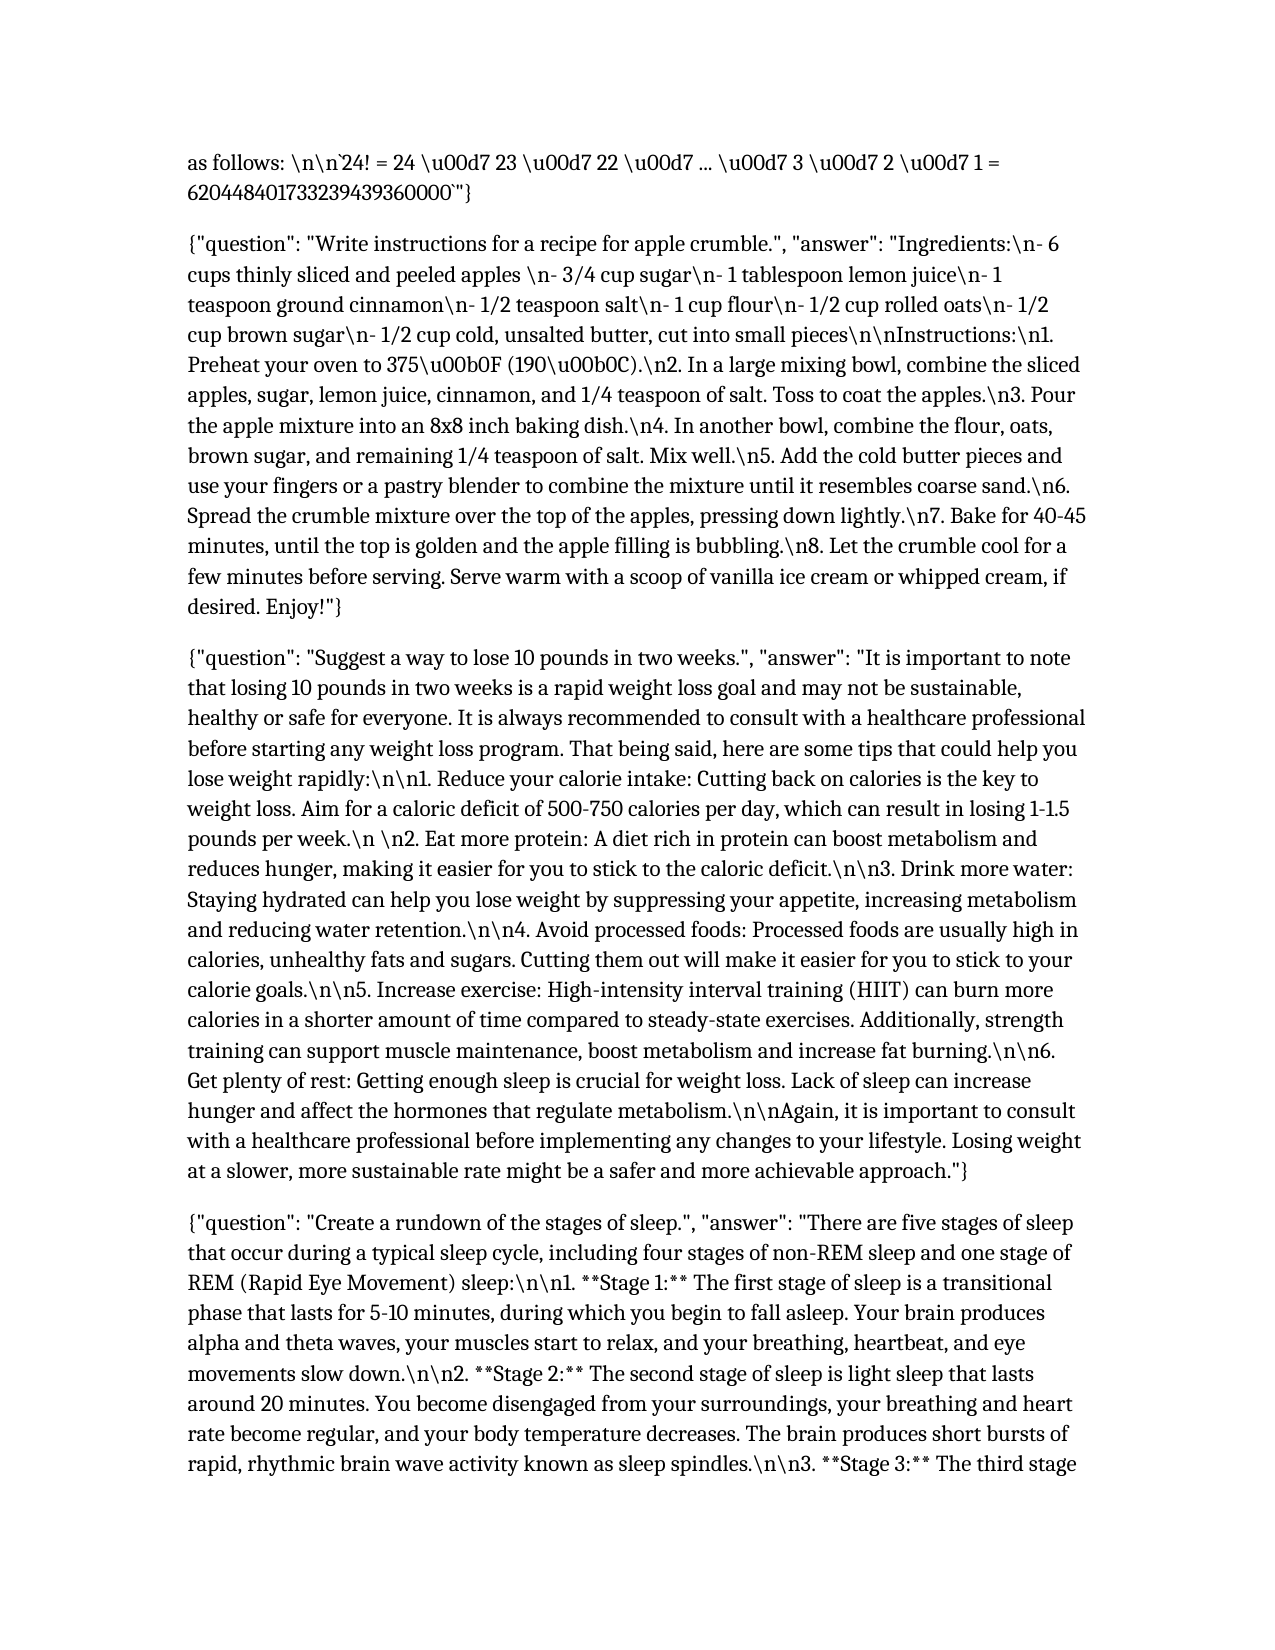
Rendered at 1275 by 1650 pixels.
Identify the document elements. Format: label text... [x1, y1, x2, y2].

text {"question": "Write instructions for a recipe for apple crumble.", "answer": "Ingredients:\n- 6 cups thinly sliced and peeled apples \n- 3/4 cup sugar\n- 1 tablespoon lemon juice\n- 1 teaspoon ground cinnamon\n- 1/2 teaspoon salt\n- 1 cup flour\n- 1/2 cup rolled oats\n- 1/2 cup brown sugar\n- 1/2 cup cold, unsalted butter, cut into small pieces\n\nInstructions:\n1. Preheat your oven to 375\u00b0F (190\u00b0C).\n2. In a large mixing bowl, combine the sliced apples, sugar, lemon juice, cinnamon, and 1/4 teaspoon of salt. Toss to coat the apples.\n3. Pour the apple mixture into an 8x8 inch baking dish.\n4. In another bowl, combine the flour, oats, brown sugar, and remaining 1/4 teaspoon of salt. Mix well.\n5. Add the cold butter pieces and use your fingers or a pastry blender to combine the mixture until it resembles coarse sand.\n6. Spread the crumble mixture over the top of the apples, pressing down lightly.\n7. Bake for 40-45 minutes, until the top is golden and the apple filling is bubbling.\n8. Let the crumble cool for a few minutes before serving. Serve warm with a scoop of vanilla ice cream or whipped cream, if desired. Enjoy!"} [187, 231, 1087, 620]
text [187, 1209, 1087, 1477]
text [187, 150, 1087, 207]
text {"question": "Suggest a way to lose 10 pounds in two weeks.", "answer": "It is important to note that losing 10 pounds in two weeks is a rapid weight loss goal and may not be sustainable, healthy or safe for everyone. It is always recommended to consult with a healthcare professional before starting any weight loss program. That being said, here are some tips that could help you lose weight rapidly:\n\n1. Reduce your calorie intake: Cutting back on calories is the key to weight loss. Aim for a caloric deficit of 500-750 calories per day, which can result in losing 1-1.5 pounds per week.\n \n2. Eat more protein: A diet rich in protein can boost metabolism and reduces hunger, making it easier for you to stick to the caloric deficit.\n\n3. Drink more water: Staying hydrated can help you lose weight by suppressing your appetite, increasing metabolism and reducing water retention.\n\n4. Avoid processed foods: Processed foods are usually high in calories, unhealthy fats and sugars. Cutting them out will make it easier for you to stick to your calorie goals.\n\n5. Increase exercise: High-intensity interval training (HIIT) can burn more calories in a shorter amount of time compared to steady-state exercises. Additionally, strength training can support muscle maintenance, boost metabolism and increase fat burning.\n\n6. Get plenty of rest: Getting enough sleep is crucial for weight loss. Lack of sleep can increase hunger and affect the hormones that regulate metabolism.\n\nAgain, it is important to consult with a healthcare professional before implementing any changes to your lifestyle. Losing weight at a slower, more sustainable rate might be a safer and more achievable approach."} [187, 645, 1087, 1185]
